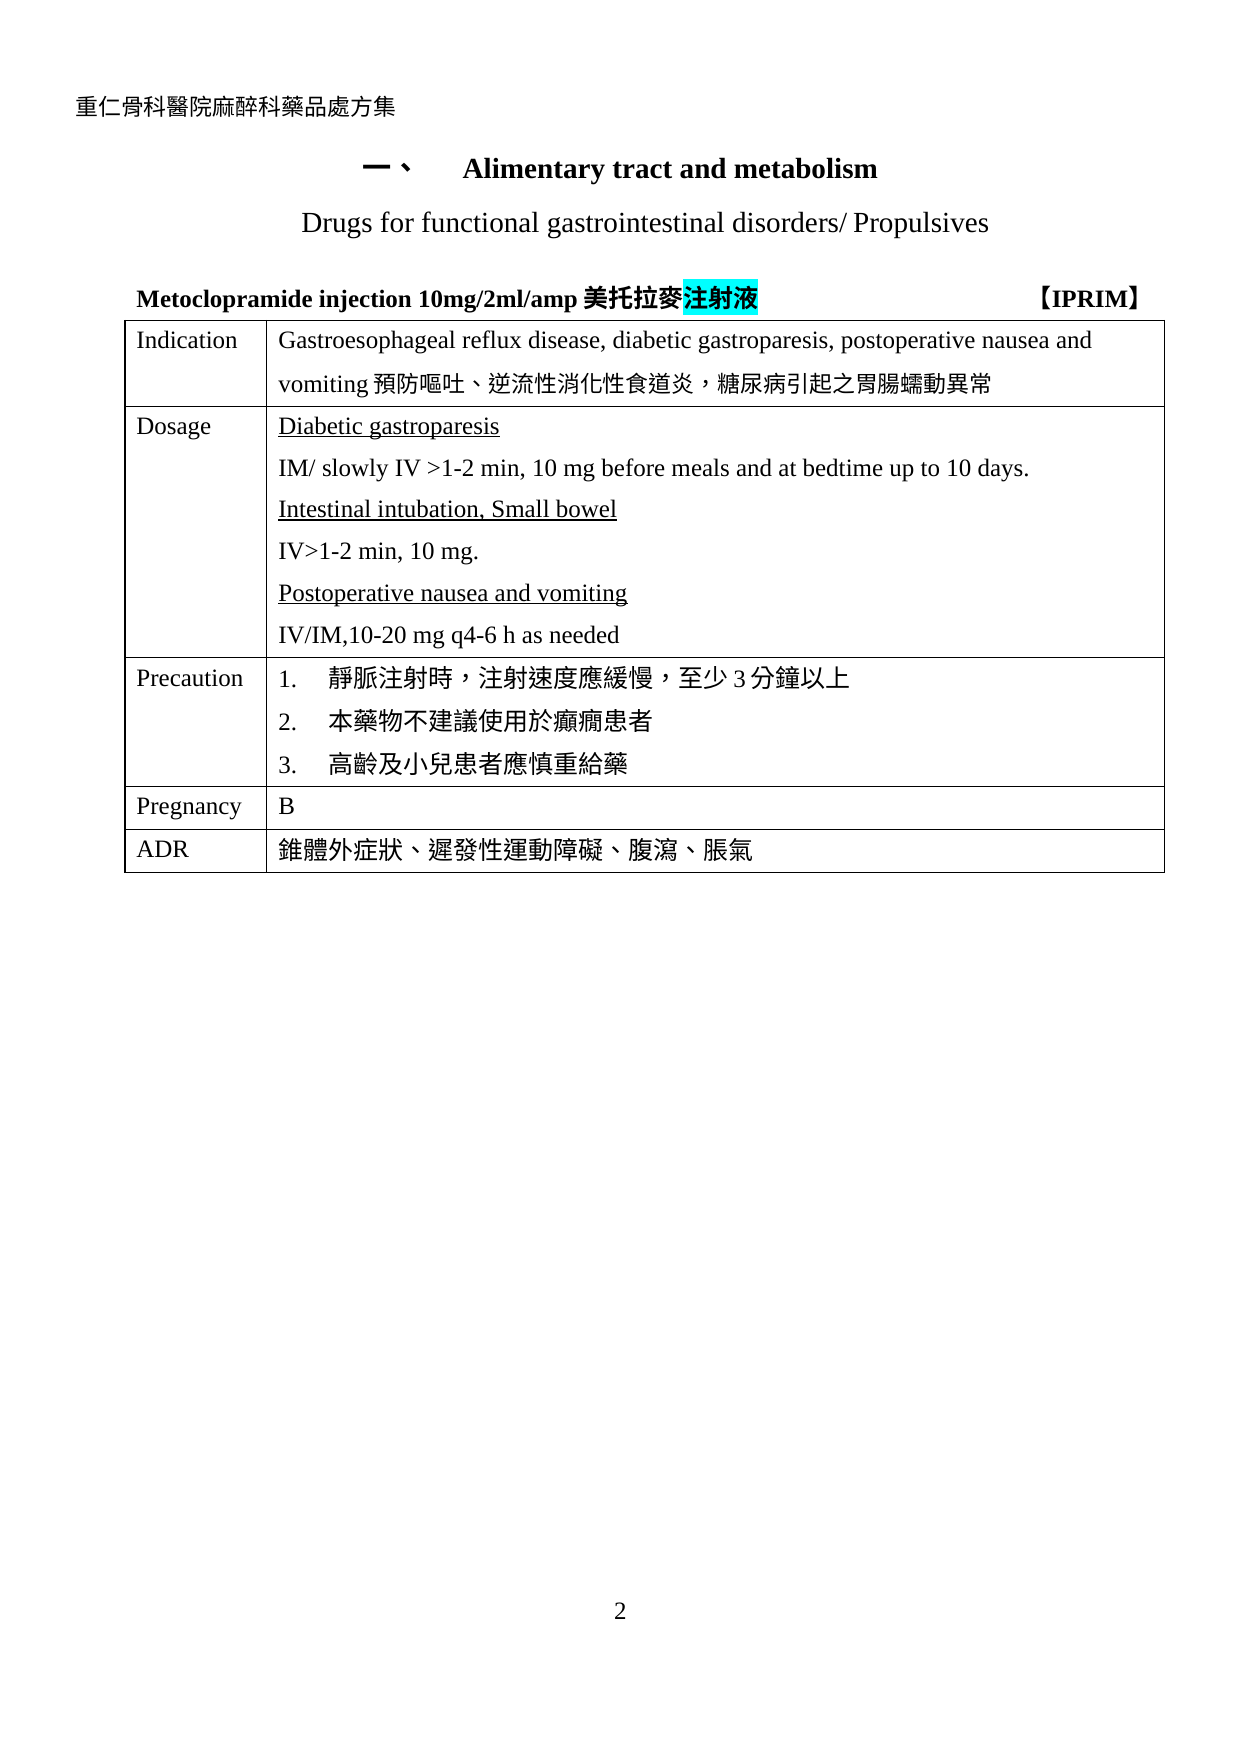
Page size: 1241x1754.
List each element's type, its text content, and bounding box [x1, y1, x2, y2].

table_cell Precaution [126, 658, 266, 786]
table_cell ADR [126, 830, 266, 872]
list Alimentary tract and metabolism [75, 128, 1165, 203]
table_cell 錐體外症狀、遲發性運動障礙、腹瀉、脹氣 [267, 830, 1164, 872]
table_cell Dosage [126, 407, 266, 657]
table_cell B [267, 787, 1164, 829]
table_header 【IPRIM】 [1002, 278, 1164, 320]
table_cell 靜脈注射時，注射速度應緩慢，至少3分鐘以上 本藥物不建議使用於癲癇患者 高齡及小兒患者應慎重給藥 [267, 658, 1164, 786]
table_cell Indication [126, 321, 266, 406]
table_cell Pregnancy [126, 787, 266, 829]
table_cell Diabetic gastroparesis IM/ slowly IV >1-2 min, 10 mg before meals and at bedtime up to 10 days. Intestinal intubation, Small bowel IV>1-2 min, 10 mg. Postoperative nausea and vomiting IV/IM,10-20 mg q4-6 h as needed [267, 407, 1164, 657]
table_cell Gastroesophageal reflux disease, diabetic gastroparesis, postoperative nausea and vomiting預防嘔吐、逆流性消化性食道炎，糖尿病引起之胃腸蠕動異常 [267, 321, 1164, 406]
list Drugs for functional gastrointestinal disorders/ Propulsives [125, 203, 1165, 240]
table_header Metoclopramide injection 10mg/2ml/amp美托拉麥注射液 [125, 278, 1002, 320]
